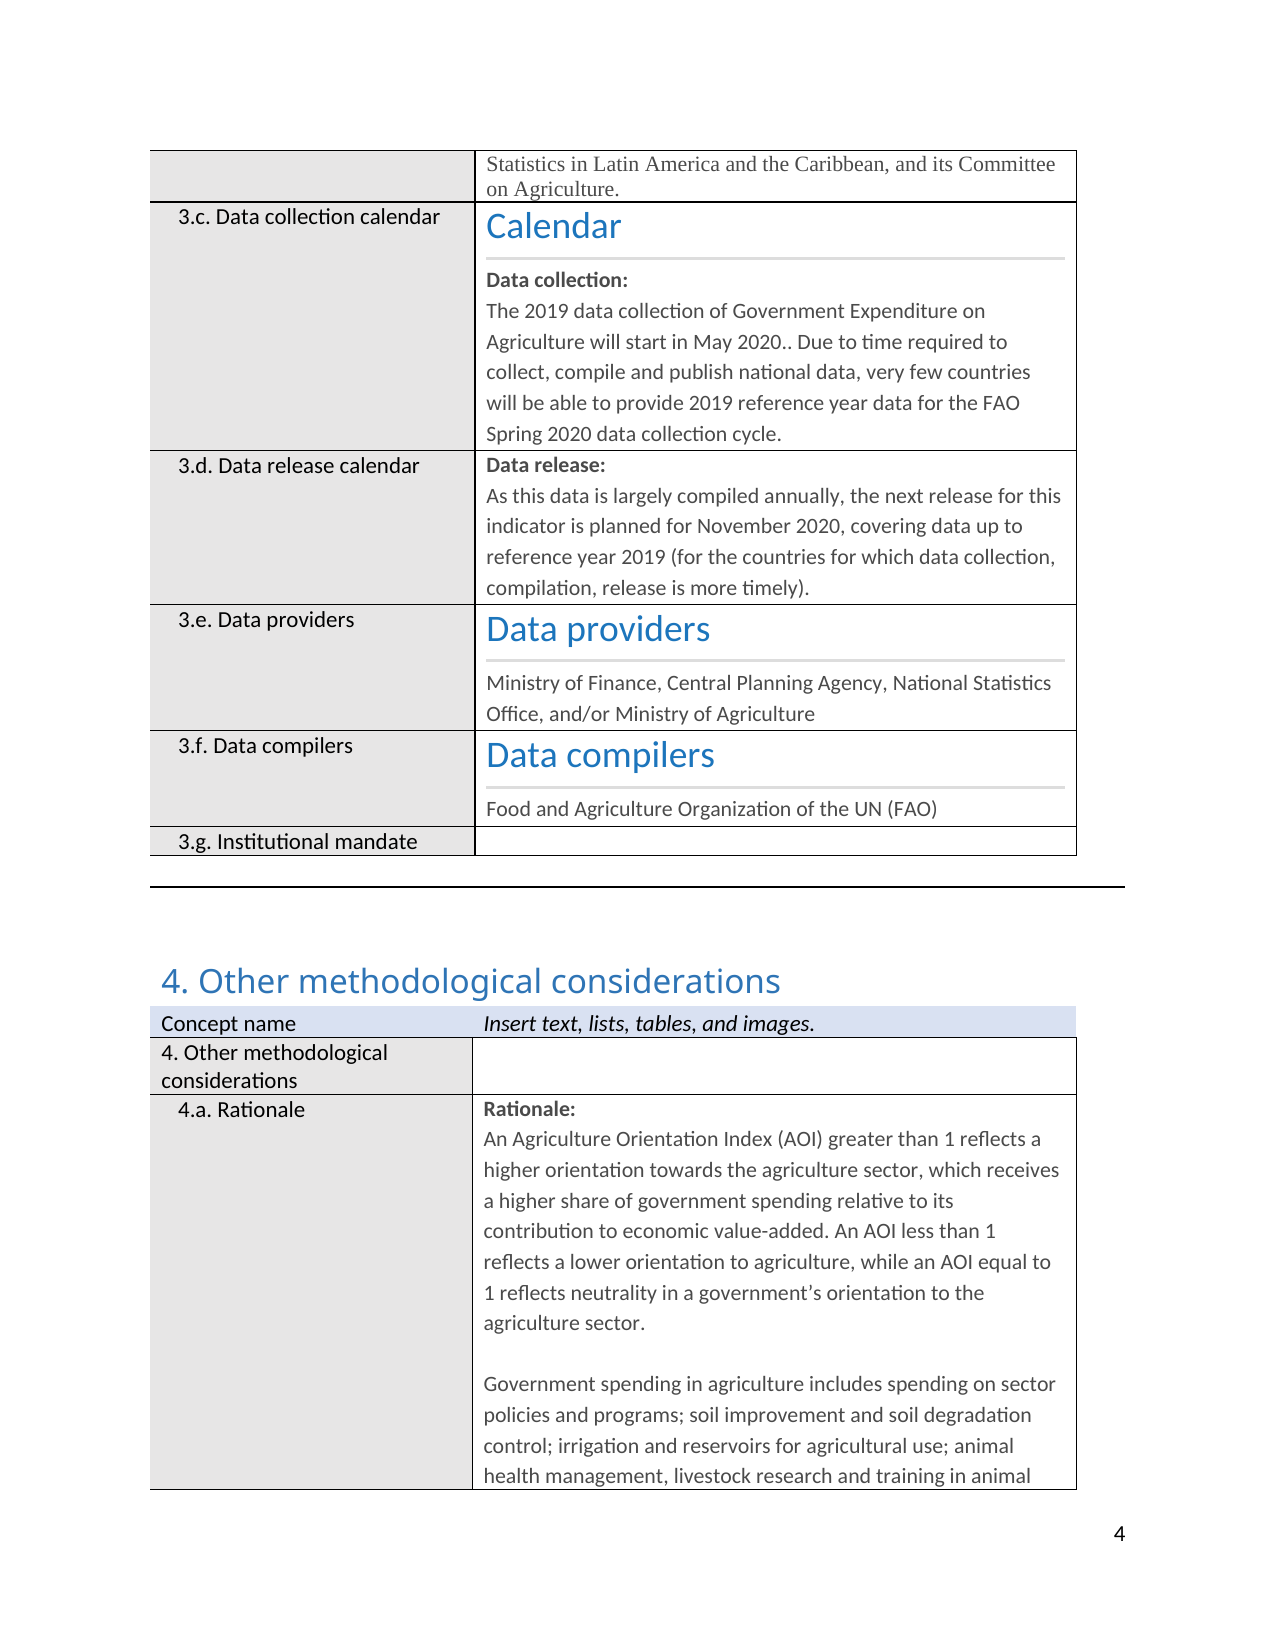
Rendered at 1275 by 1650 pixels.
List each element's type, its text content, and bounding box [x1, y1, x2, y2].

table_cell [150, 151, 474, 201]
table_cell Data compilers Food and Agriculture Organization of the UN (FAO) [476, 731, 1076, 826]
table_cell [473, 1038, 1076, 1094]
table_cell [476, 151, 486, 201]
table_cell 4. Other methodological considerations [150, 1038, 472, 1094]
table_cell Insert text, lists, tables, and images. [472, 1006, 1076, 1037]
table_cell 3.g. Institutional mandate [150, 827, 474, 855]
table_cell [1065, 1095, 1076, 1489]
table_header 4. Other methodological considerations [150, 954, 1076, 1006]
table_cell 3.f. Data compilers [150, 731, 474, 826]
table_cell 4.a. Rationale [150, 1095, 472, 1489]
table_cell Data release: As this data is largely compiled annually, the next release for this indicator is planned for November 2020, covering data up to reference year 2019 (for the countries for which data collection, compilation, release is more timely). [476, 451, 1076, 604]
table_cell 3.e. Data providers [150, 605, 474, 730]
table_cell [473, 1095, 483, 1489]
table_cell 3.c. Data collection calendar [150, 203, 474, 450]
table_cell Calendar Data collection: The 2019 data collection of Government Expenditure on Agriculture will start in May 2020.. Due to time required to collect, compile and publish national data, very few countries will be able to provide 2019 reference year data for the FAO Spring 2020 data collection cycle. [476, 203, 1076, 450]
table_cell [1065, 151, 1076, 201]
table_cell Concept name [150, 1006, 472, 1037]
table_cell 3.d. Data release calendar [150, 451, 474, 604]
table_cell Data providers Ministry of Finance, Central Planning Agency, National Statistics Office, and/or Ministry of Agriculture [476, 605, 1076, 730]
table_cell [476, 827, 1076, 855]
